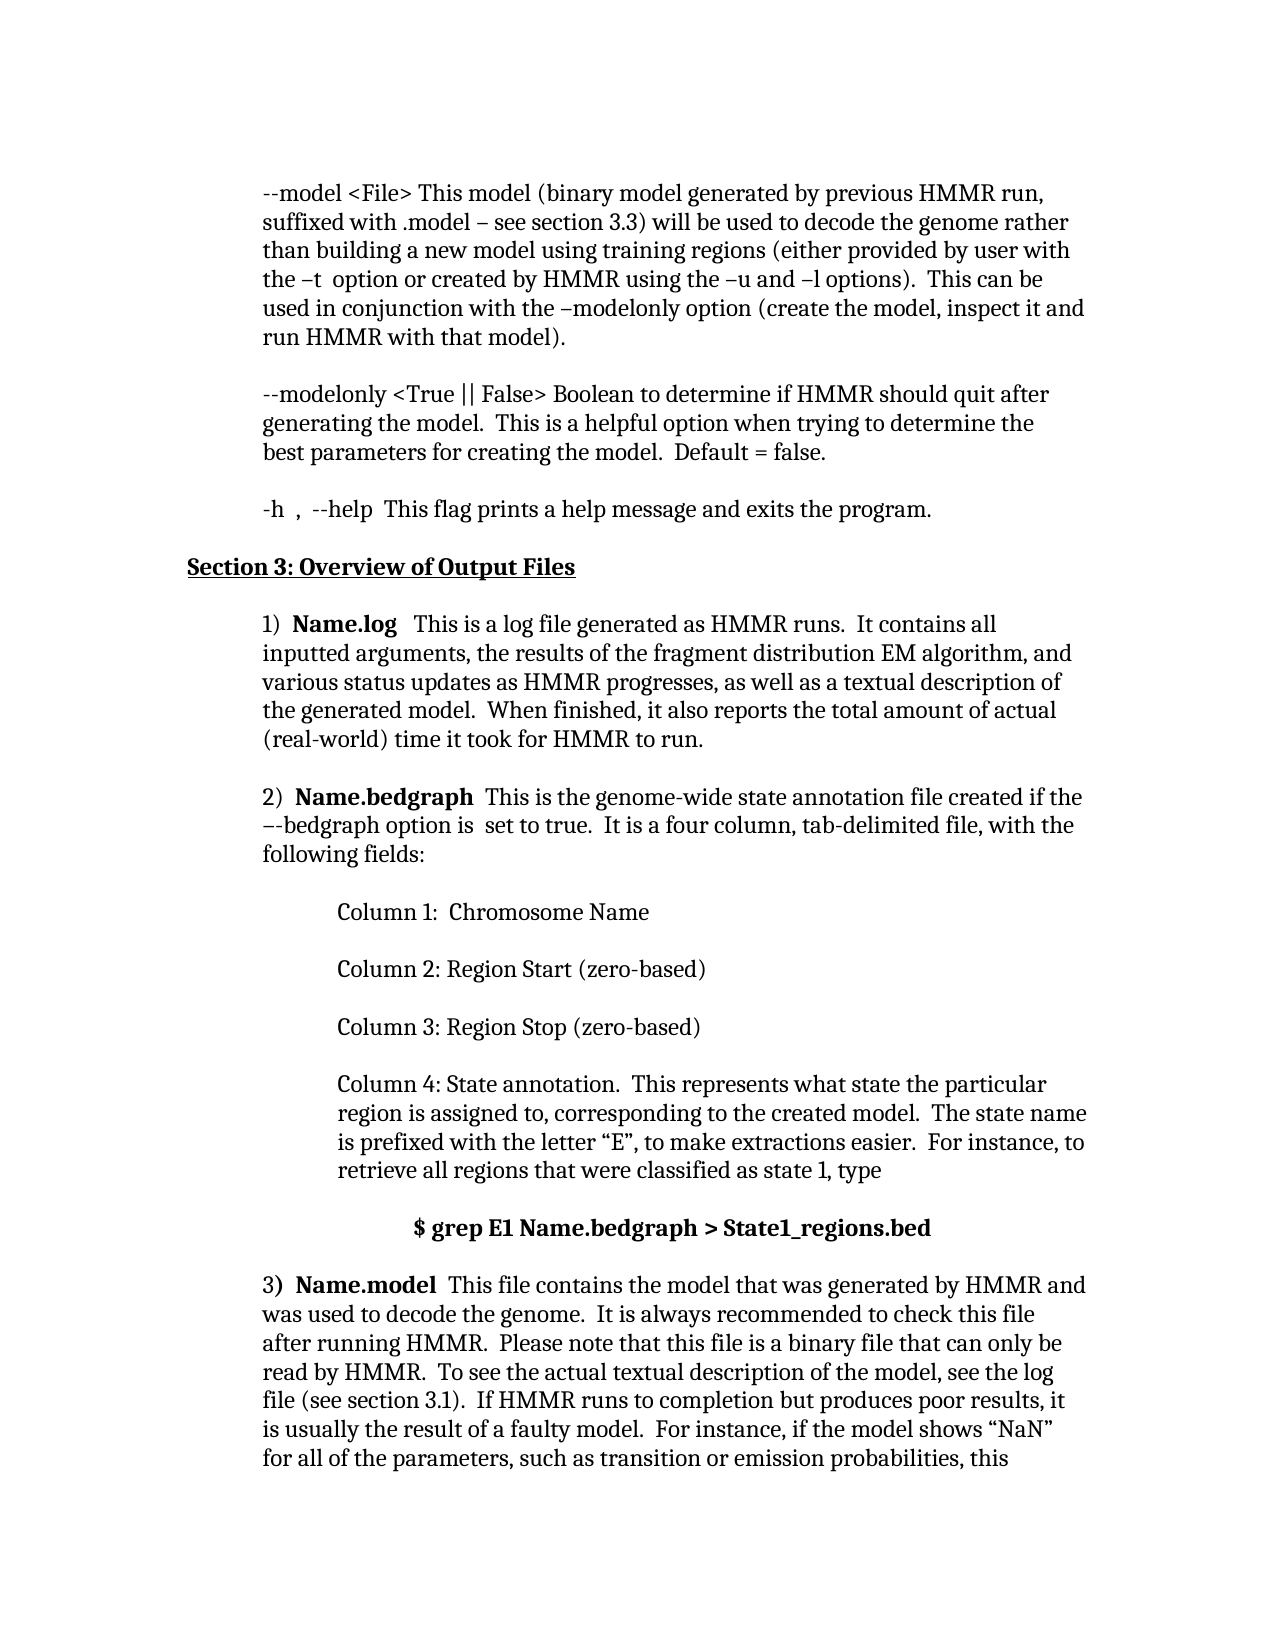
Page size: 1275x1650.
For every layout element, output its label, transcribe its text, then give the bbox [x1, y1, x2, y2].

text Column 2: Region Start (zero-based) [337, 955, 1087, 984]
text Section 3: Overview of Output Files [187, 552, 1087, 581]
text -h , --help This flag prints a help message and exits the program. [187, 495, 1087, 524]
text Column 1: Chromosome Name [337, 897, 1087, 926]
text Column 4: State annotation. This represents what state the particular region is assigned to, corresponding to the created model. The state name is prefixed with the letter “E”, to make extractions easier. For instance, to retrieve all regions that were classified as state 1, type [337, 1070, 1087, 1185]
text suffixed with .model – see section 3.3) will be used to decode the genome rather than building a new model using training regions (either provided by user with the –t option or created by HMMR using the –u and –l options). This can be used in conjunction with the –modelonly option (create the model, inspect it and run HMMR with that model). [262, 207, 1087, 351]
text generating the model. This is a helpful option when trying to determine the [187, 409, 1087, 437]
text Column 3: Region Stop (zero-based) [337, 1012, 1087, 1041]
text $ grep E1 Name.bedgraph > State1_regions.bed [337, 1214, 1087, 1242]
text 1) Name.log This is a log file generated as HMMR runs. It contains all inputted arguments, the results of the fragment distribution EM algorithm, and various status updates as HMMR progresses, as well as a textual description of the generated model. When finished, it also reports the total amount of actual (real-world) time it took for HMMR to run. [262, 610, 1087, 754]
text --model <File> This model (binary model generated by previous HMMR run, [187, 179, 1087, 207]
text 2) Name.bedgraph This is the genome-wide state annotation file created if the –-bedgraph option is set to true. It is a four column, tab-delimited file, with the following fields: [262, 782, 1087, 869]
text best parameters for creating the model. Default = false. [187, 437, 1087, 466]
text --modelonly <True || False> Boolean to determine if HMMR should quit after [187, 380, 1087, 409]
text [262, 1271, 1087, 1472]
